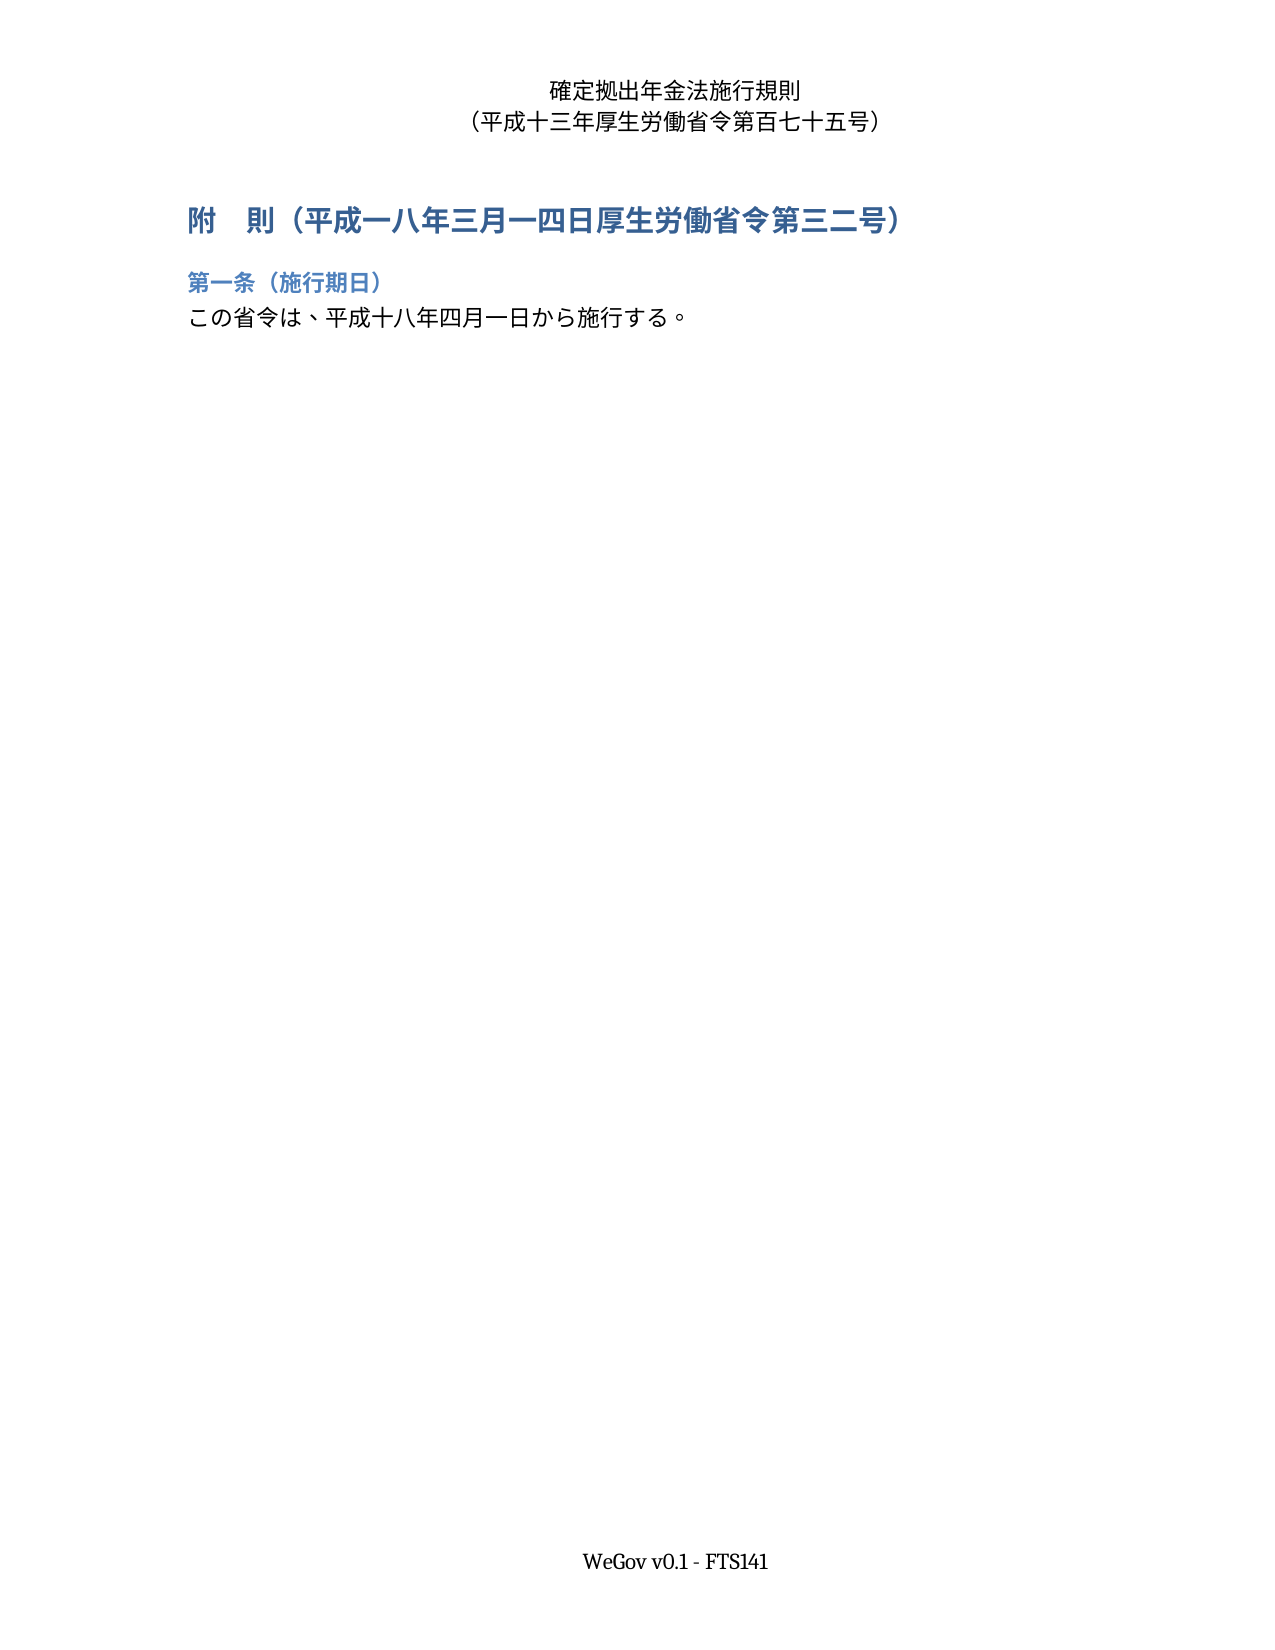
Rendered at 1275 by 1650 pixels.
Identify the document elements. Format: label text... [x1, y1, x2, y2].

subtitle 附 則（平成一八年三月一四日厚生労働省令第三二号） [187, 200, 1087, 240]
subtitle 第一条（施行期日） [187, 266, 1087, 298]
text この省令は、平成十八年四月一日から施行する。 [187, 302, 1087, 334]
